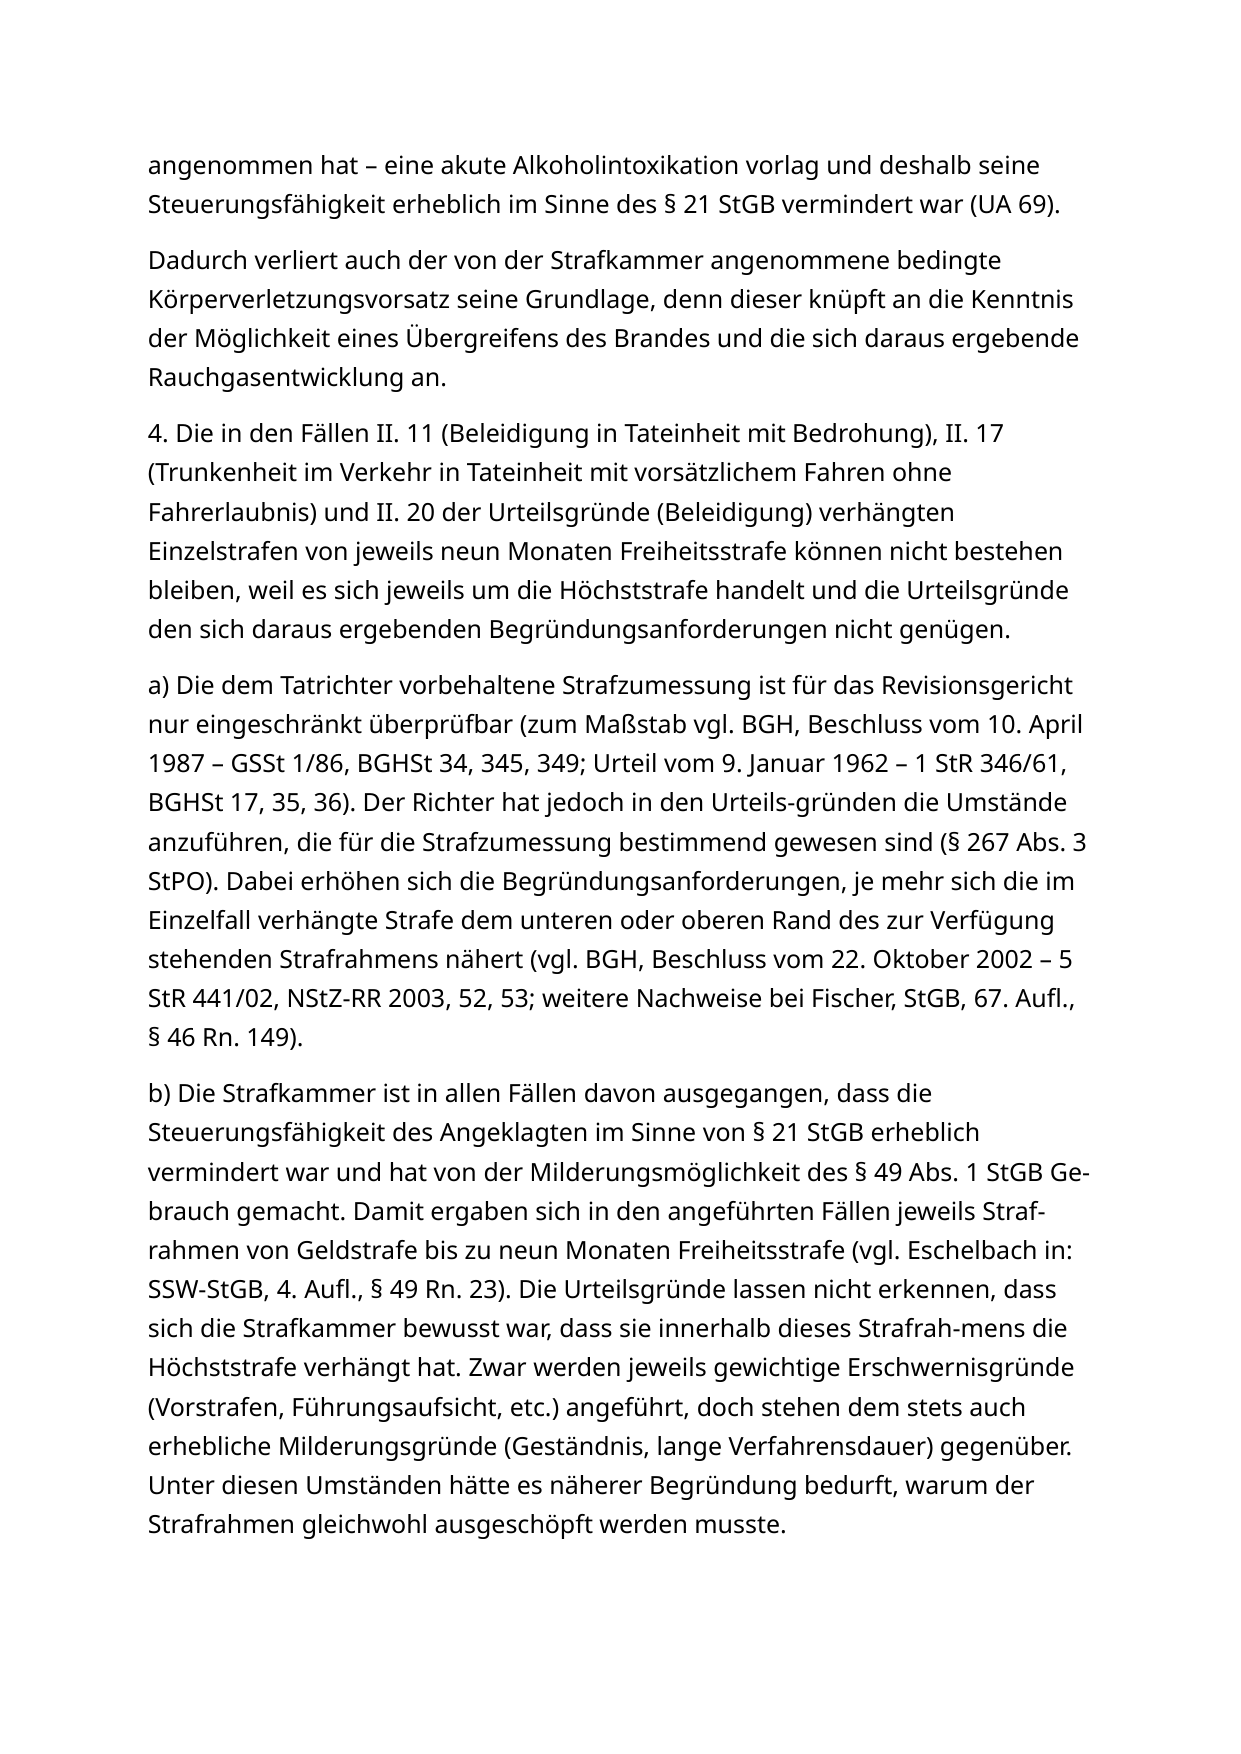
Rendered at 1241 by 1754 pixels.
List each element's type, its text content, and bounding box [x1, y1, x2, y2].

text Dadurch verliert auch der von der Strafkammer angenommene bedingte Körperverletzungsvorsatz seine Grundlage, denn dieser knüpft an die Kenntnis der Möglichkeit eines Übergreifens des Brandes und die sich daraus ergebende Rauchgasentwicklung an. [148, 243, 1093, 394]
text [148, 148, 1093, 221]
text a) Die dem Tatrichter vorbehaltene Strafzumessung ist für das Revisionsgericht nur eingeschränkt überprüfbar (zum Maßstab vgl. BGH, Beschluss vom 10. April 1987 – GSSt 1/86, BGHSt 34, 345, 349; Urteil vom 9. Januar 1962 – 1 StR 346/61, BGHSt 17, 35, 36). Der Richter hat jedoch in den Urteils-gründen die Umstände anzuführen, die für die Strafzumessung bestimmend gewesen sind (§ 267 Abs. 3 StPO). Dabei erhöhen sich die Begründungsanforderungen, je mehr sich die im Einzelfall verhängte Strafe dem unteren oder oberen Rand des zur Verfügung stehenden Strafrahmens nähert (vgl. BGH, Beschluss vom 22. Oktober 2002 – 5 StR 441/02, NStZ-RR 2003, 52, 53; weitere Nachweise bei Fischer, StGB, 67. Aufl., § 46 Rn. 149). [148, 668, 1093, 1054]
text 4. Die in den Fällen II. 11 (Beleidigung in Tateinheit mit Bedrohung), II. 17 (Trunkenheit im Verkehr in Tateinheit mit vorsätzlichem Fahren ohne Fahrerlaubnis) und II. 20 der Urteilsgründe (Beleidigung) verhängten Einzelstrafen von jeweils neun Monaten Freiheitsstrafe können nicht bestehen bleiben, weil es sich jeweils um die Höchststrafe handelt und die Urteilsgründe den sich daraus ergebenden Begründungsanforderungen nicht genügen. [148, 416, 1093, 646]
text b) Die Strafkammer ist in allen Fällen davon ausgegangen, dass die Steuerungsfähigkeit des Angeklagten im Sinne von § 21 StGB erheblich vermindert war und hat von der Milderungsmöglichkeit des § 49 Abs. 1 StGB Ge-brauch gemacht. Damit ergaben sich in den angeführten Fällen jeweils Straf-rahmen von Geldstrafe bis zu neun Monaten Freiheitsstrafe (vgl. Eschelbach in: SSW-StGB, 4. Aufl., § 49 Rn. 23). Die Urteilsgründe lassen nicht erkennen, dass sich die Strafkammer bewusst war, dass sie innerhalb dieses Strafrah-mens die Höchststrafe verhängt hat. Zwar werden jeweils gewichtige Erschwernisgründe (Vorstrafen, Führungsaufsicht, etc.) angeführt, doch stehen dem stets auch erhebliche Milderungsgründe (Geständnis, lange Verfahrensdauer) gegenüber. Unter diesen Umständen hätte es näherer Begründung bedurft, warum der Strafrahmen gleichwohl ausgeschöpft werden musste. [148, 1076, 1093, 1541]
